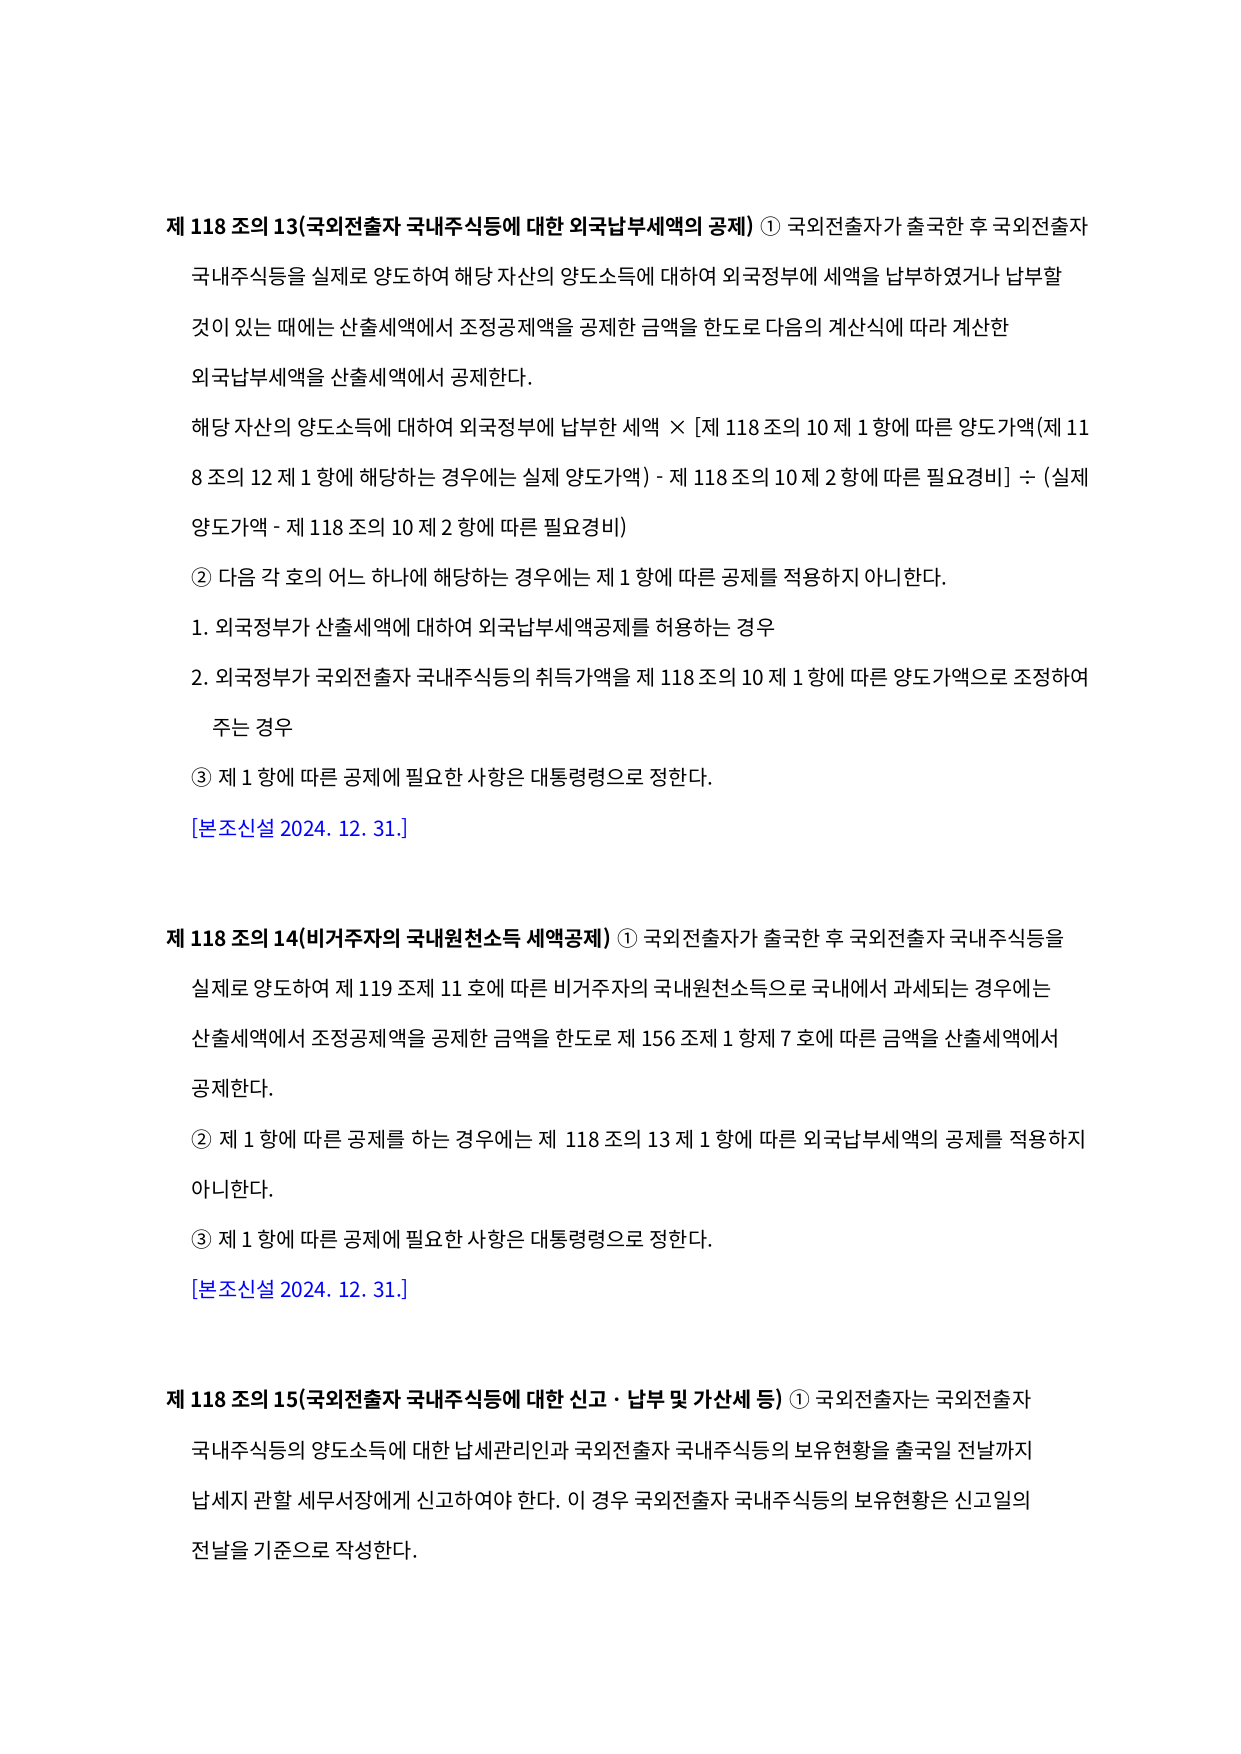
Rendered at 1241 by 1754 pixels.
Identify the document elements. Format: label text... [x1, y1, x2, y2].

text ② 제1항에 따른 공제를 하는 경우에는 제118조의13제1항에 따른 외국납부세액의 공제를 적용하지 아니한다. [192, 1123, 1090, 1203]
text 제118조의13(국외전출자 국내주식등에 대한 외국납부세액의 공제) ① 국외전출자가 출국한 후 국외전출자 국내주식등을 실제로 양도하여 해당 자산의 양도소득에 대하여 외국정부에 세액을 납부하였거나 납부할 것이 있는 때에는 산출세액에서 조정공제액을 공제한 금액을 한도로 다음의 계산식에 따라 계산한 외국납부세액을 산출세액에서 공제한다. [167, 211, 1090, 391]
text 2. 외국정부가 국외전출자 국내주식등의 취득가액을 제118조의10제1항에 따른 양도가액으로 조정하여 주는 경우 [192, 661, 1090, 742]
text [본조신설 2024. 12. 31.] [192, 812, 1090, 842]
text ② 다음 각 호의 어느 하나에 해당하는 경우에는 제1항에 따른 공제를 적용하지 아니한다. [192, 561, 1090, 591]
text 해당 자산의 양도소득에 대하여 외국정부에 납부한 세액 × [제118조의10제1항에 따른 양도가액(제118조의12제1항에 해당하는 경우에는 실제 양도가액) - 제118조의10제2항에 따른 필요경비] ÷ (실제 양도가액 - 제118조의10제2항에 따른 필요경비) [192, 411, 1090, 541]
text [본조신설 2024. 12. 31.] [192, 1273, 1090, 1303]
text 제118조의15(국외전출자 국내주식등에 대한 신고ㆍ납부 및 가산세 등) ① 국외전출자는 국외전출자 국내주식등의 양도소득에 대한 납세관리인과 국외전출자 국내주식등의 보유현황을 출국일 전날까지 납세지 관할 세무서장에게 신고하여야 한다. 이 경우 국외전출자 국내주식등의 보유현황은 신고일의 전날을 기준으로 작성한다. [167, 1384, 1090, 1564]
text 제118조의14(비거주자의 국내원천소득 세액공제) ① 국외전출자가 출국한 후 국외전출자 국내주식등을 실제로 양도하여 제119조제11호에 따른 비거주자의 국내원천소득으로 국내에서 과세되는 경우에는 산출세액에서 조정공제액을 공제한 금액을 한도로 제156조제1항제7호에 따른 금액을 산출세액에서 공제한다. [167, 922, 1090, 1103]
text ③ 제1항에 따른 공제에 필요한 사항은 대통령령으로 정한다. [192, 1223, 1090, 1253]
text 1. 외국정부가 산출세액에 대하여 외국납부세액공제를 허용하는 경우 [192, 611, 1090, 642]
text ③ 제1항에 따른 공제에 필요한 사항은 대통령령으로 정한다. [192, 762, 1090, 792]
